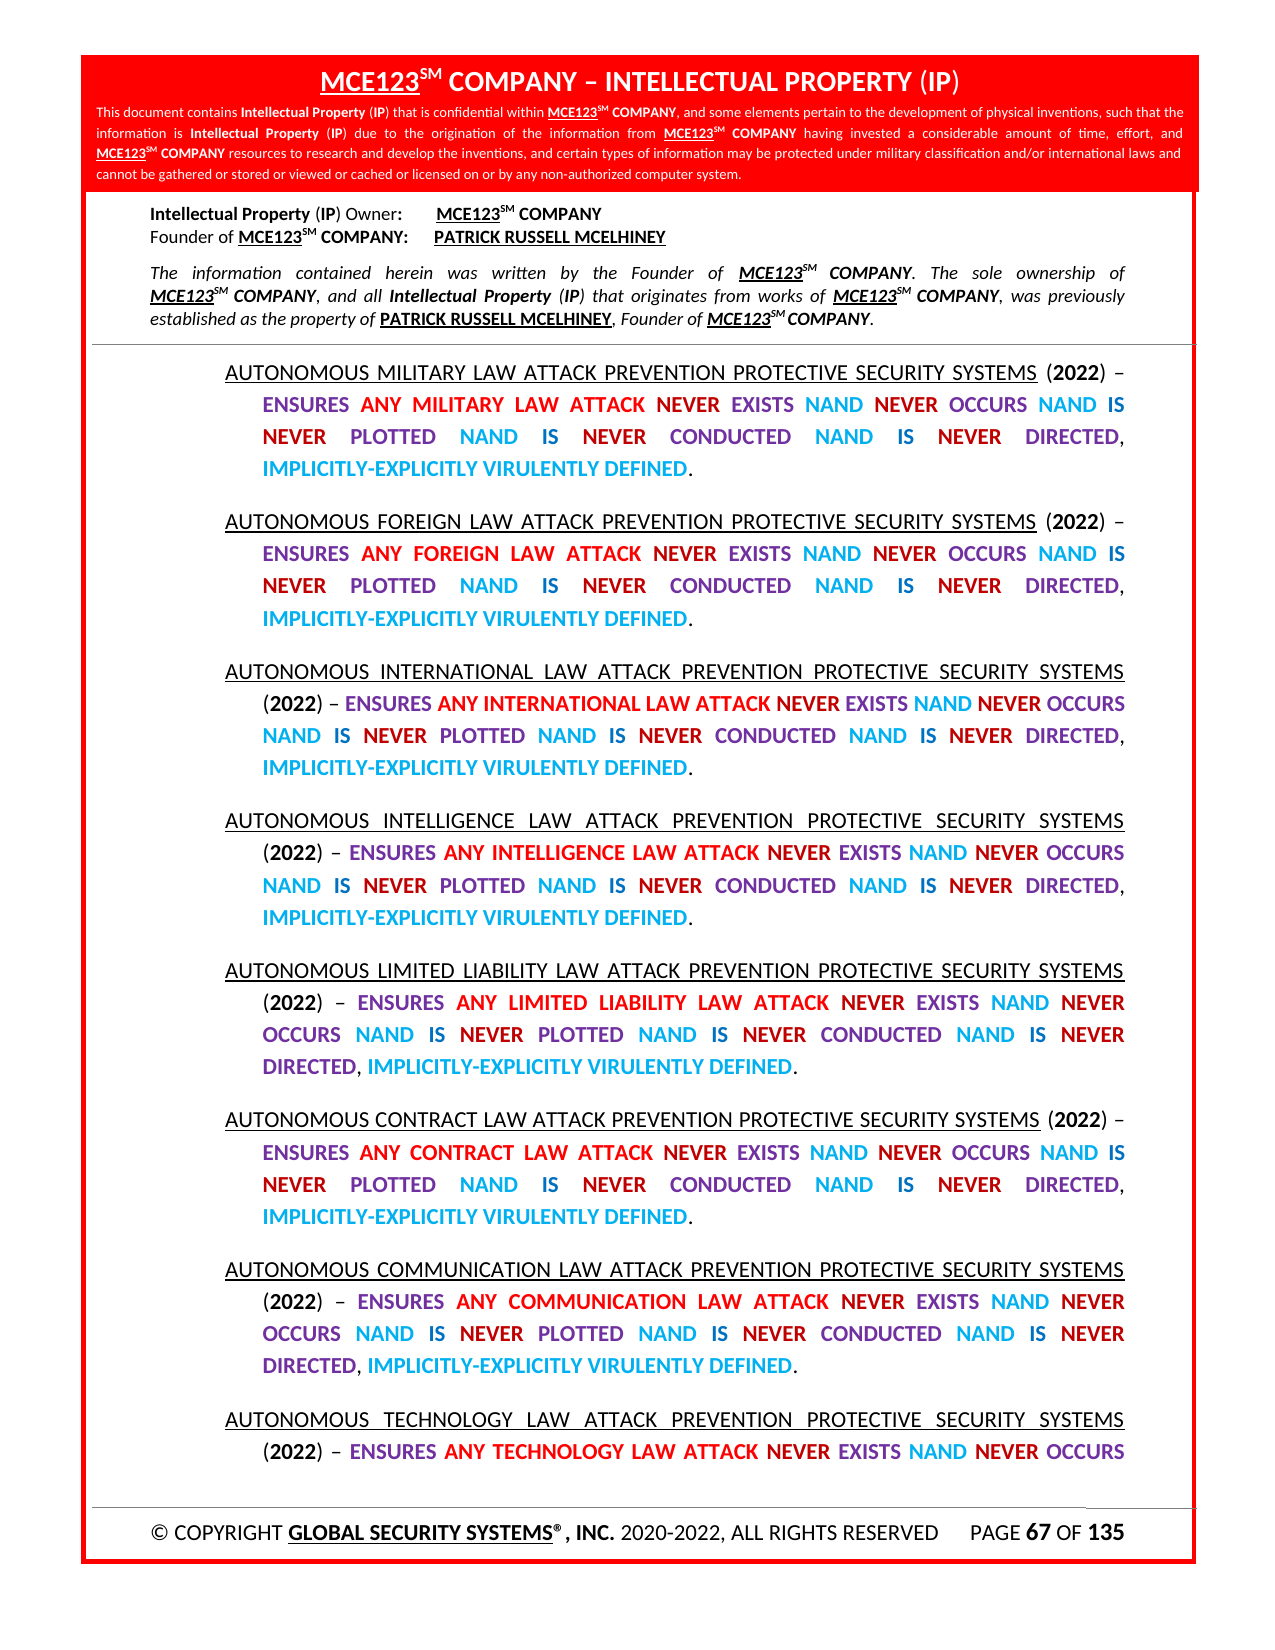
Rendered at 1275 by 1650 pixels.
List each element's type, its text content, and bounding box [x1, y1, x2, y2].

text AUTONOMOUS LIMITED LIABILITY LAW ATTACK PREVENTION PROTECTIVE SECURITY SYSTEMS (2022) – ENSURES ANY LIMITED LIABILITY LAW ATTACK NEVER EXISTS NAND NEVER OCCURS NAND IS NEVER PLOTTED NAND IS NEVER CONDUCTED NAND IS NEVER DIRECTED, IMPLICITLY-EXPLICITLY VIRULENTLY DEFINED. [225, 982, 1125, 1081]
text AUTONOMOUS INTELLIGENCE LAW ATTACK PREVENTION PROTECTIVE SECURITY SYSTEMS (2022) – ENSURES ANY INTELLIGENCE LAW ATTACK NEVER EXISTS NAND NEVER OCCURS NAND IS NEVER PLOTTED NAND IS NEVER CONDUCTED NAND IS NEVER DIRECTED, IMPLICITLY-EXPLICITLY VIRULENTLY DEFINED. [225, 832, 1125, 931]
text AUTONOMOUS FOREIGN LAW ATTACK PREVENTION PROTECTIVE SECURITY SYSTEMS (2022) – ENSURES ANY FOREIGN LAW ATTACK NEVER EXISTS NAND NEVER OCCURS NAND IS NEVER PLOTTED NAND IS NEVER CONDUCTED NAND IS NEVER DIRECTED, IMPLICITLY-EXPLICITLY VIRULENTLY DEFINED. [225, 507, 1125, 632]
text AUTONOMOUS COMMUNICATION LAW ATTACK PREVENTION PROTECTIVE SECURITY SYSTEMS (2022) – ENSURES ANY COMMUNICATION LAW ATTACK NEVER EXISTS NAND NEVER OCCURS NAND IS NEVER PLOTTED NAND IS NEVER CONDUCTED NAND IS NEVER DIRECTED, IMPLICITLY-EXPLICITLY VIRULENTLY DEFINED. [225, 1281, 1125, 1380]
text AUTONOMOUS INTERNATIONAL LAW ATTACK PREVENTION PROTECTIVE SECURITY SYSTEMS (2022) – ENSURES ANY INTERNATIONAL LAW ATTACK NEVER EXISTS NAND NEVER OCCURS NAND IS NEVER PLOTTED NAND IS NEVER CONDUCTED NAND IS NEVER DIRECTED, IMPLICITLY-EXPLICITLY VIRULENTLY DEFINED. [225, 682, 1125, 781]
text AUTONOMOUS INTERNATIONAL LAW ATTACK PREVENTION PROTECTIVE SECURITY SYSTEMS (2022) – ENSURES ANY INTERNATIONAL LAW ATTACK NEVER EXISTS NAND NEVER OCCURS NAND IS NEVER PLOTTED NAND IS NEVER CONDUCTED NAND IS NEVER DIRECTED, IMPLICITLY-EXPLICITLY VIRULENTLY DEFINED. [225, 657, 1125, 681]
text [225, 1430, 1125, 1465]
text AUTONOMOUS INTELLIGENCE LAW ATTACK PREVENTION PROTECTIVE SECURITY SYSTEMS (2022) – ENSURES ANY INTELLIGENCE LAW ATTACK NEVER EXISTS NAND NEVER OCCURS NAND IS NEVER PLOTTED NAND IS NEVER CONDUCTED NAND IS NEVER DIRECTED, IMPLICITLY-EXPLICITLY VIRULENTLY DEFINED. [225, 806, 1125, 831]
text AUTONOMOUS CONTRACT LAW ATTACK PREVENTION PROTECTIVE SECURITY SYSTEMS (2022) – ENSURES ANY CONTRACT LAW ATTACK NEVER EXISTS NAND NEVER OCCURS NAND IS NEVER PLOTTED NAND IS NEVER CONDUCTED NAND IS NEVER DIRECTED, IMPLICITLY-EXPLICITLY VIRULENTLY DEFINED. [225, 1106, 1125, 1230]
text AUTONOMOUS LIMITED LIABILITY LAW ATTACK PREVENTION PROTECTIVE SECURITY SYSTEMS (2022) – ENSURES ANY LIMITED LIABILITY LAW ATTACK NEVER EXISTS NAND NEVER OCCURS NAND IS NEVER PLOTTED NAND IS NEVER CONDUCTED NAND IS NEVER DIRECTED, IMPLICITLY-EXPLICITLY VIRULENTLY DEFINED. [225, 956, 1125, 980]
text AUTONOMOUS COMMUNICATION LAW ATTACK PREVENTION PROTECTIVE SECURITY SYSTEMS (2022) – ENSURES ANY COMMUNICATION LAW ATTACK NEVER EXISTS NAND NEVER OCCURS NAND IS NEVER PLOTTED NAND IS NEVER CONDUCTED NAND IS NEVER DIRECTED, IMPLICITLY-EXPLICITLY VIRULENTLY DEFINED. [225, 1255, 1125, 1279]
text AUTONOMOUS MILITARY LAW ATTACK PREVENTION PROTECTIVE SECURITY SYSTEMS (2022) – ENSURES ANY MILITARY LAW ATTACK NEVER EXISTS NAND NEVER OCCURS NAND IS NEVER PLOTTED NAND IS NEVER CONDUCTED NAND IS NEVER DIRECTED, IMPLICITLY-EXPLICITLY VIRULENTLY DEFINED. [225, 358, 1125, 482]
